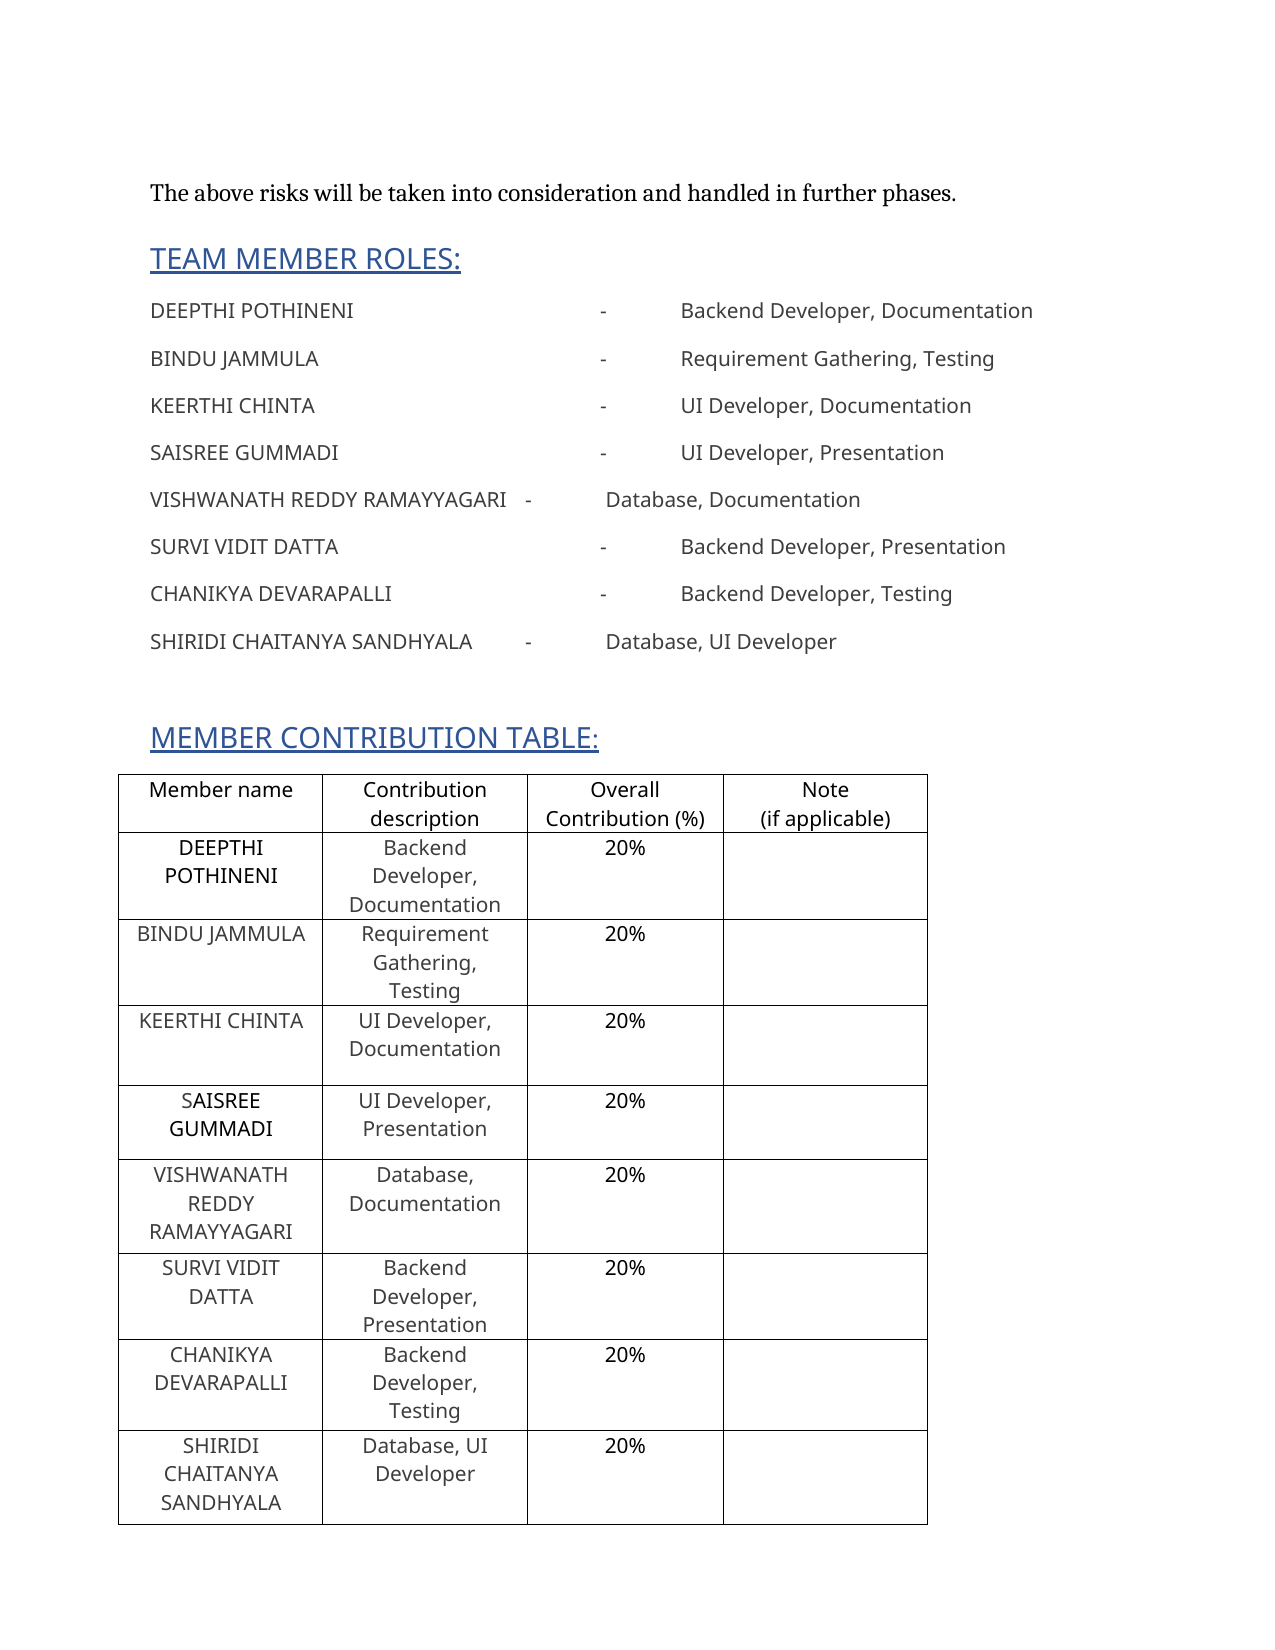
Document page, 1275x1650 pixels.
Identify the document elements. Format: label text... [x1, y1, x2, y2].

table_cell 20% [528, 1086, 723, 1159]
text VISHWANATH REDDY RAMAYYAGARI - Database, Documentation [150, 485, 1125, 514]
table_cell [724, 1340, 927, 1430]
table_cell VISHWANATH REDDY RAMAYYAGARI [119, 1160, 322, 1252]
text TEAM MEMBER ROLES: [150, 238, 1125, 278]
table_cell BINDU JAMMULA [119, 920, 322, 1005]
table_header Overall Contribution (%) [528, 775, 723, 832]
table_cell DEEPTHI POTHINENI [119, 833, 322, 918]
table_header Note (if applicable) [724, 775, 927, 832]
text KEERTHI CHINTA - UI Developer, Documentation [150, 391, 1125, 419]
table_cell KEERTHI CHINTA [119, 1006, 322, 1085]
table_cell Backend Developer, Testing [323, 1340, 527, 1430]
table_cell Database, Documentation [323, 1160, 527, 1252]
table_cell 20% [528, 1254, 723, 1339]
table_cell [724, 833, 927, 918]
table_cell 20% [528, 833, 723, 918]
table_cell 20% [528, 1006, 723, 1085]
table_header Contribution description [323, 775, 527, 832]
table_cell SURVI VIDIT DATTA [119, 1254, 322, 1339]
table_cell 20% [528, 1160, 723, 1252]
table_cell Backend Developer, Documentation [323, 833, 527, 918]
text SURVI VIDIT DATTA - Backend Developer, Presentation [150, 532, 1125, 561]
table_cell [724, 1160, 927, 1252]
table_cell SHIRIDI CHAITANYA SANDHYALA [119, 1431, 322, 1524]
table_cell Backend Developer, Presentation [323, 1254, 527, 1339]
table_cell Requirement Gathering, Testing [323, 920, 527, 1005]
table_cell [724, 1431, 927, 1524]
table_cell 20% [528, 920, 723, 1005]
table_cell 20% [528, 1340, 723, 1430]
text SHIRIDI CHAITANYA SANDHYALA - Database, UI Developer [150, 627, 1125, 655]
text DEEPTHI POTHINENI - Backend Developer, Documentation [150, 296, 1125, 325]
table_cell [724, 920, 927, 1005]
table_cell [724, 1006, 927, 1085]
table_cell [724, 1254, 927, 1339]
text SAISREE GUMMADI - UI Developer, Presentation [150, 438, 1125, 466]
text MEMBER CONTRIBUTION TABLE: [150, 717, 1125, 757]
text BINDU JAMMULA - Requirement Gathering, Testing [150, 344, 1125, 372]
text The above risks will be taken into consideration and handled in further phases. [150, 179, 1125, 207]
table_cell CHANIKYA DEVARAPALLI [119, 1340, 322, 1430]
table_header Member name [119, 775, 322, 832]
table_cell UI Developer, Presentation [323, 1086, 527, 1159]
table_cell [724, 1086, 927, 1159]
table_cell 20% [528, 1431, 723, 1524]
table_cell UI Developer, Documentation [323, 1006, 527, 1085]
text CHANIKYA DEVARAPALLI - Backend Developer, Testing [150, 579, 1125, 608]
table_cell SAISREE GUMMADI [119, 1086, 322, 1159]
table_cell Database, UI Developer [323, 1431, 527, 1524]
